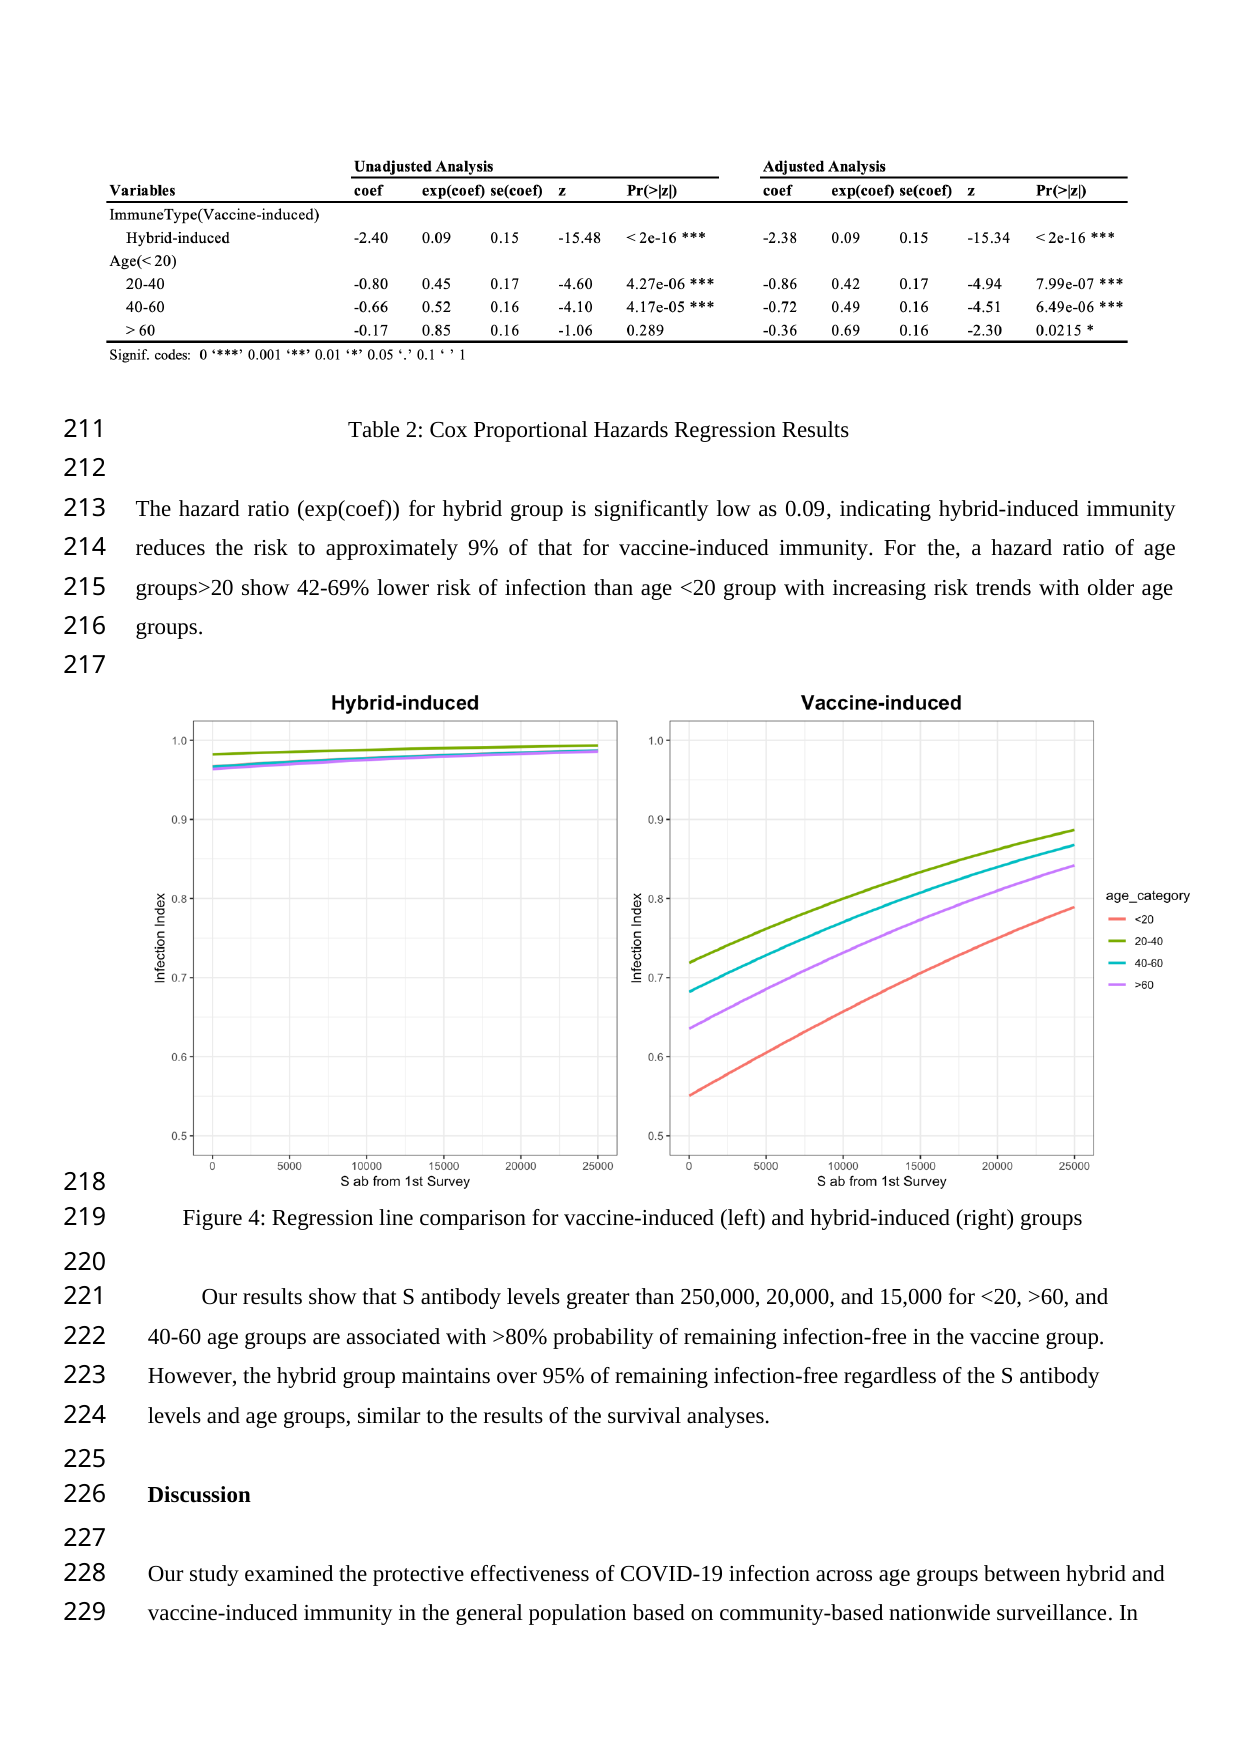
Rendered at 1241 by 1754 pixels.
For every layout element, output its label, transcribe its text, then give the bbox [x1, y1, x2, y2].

text Figure 4: Regression line comparison for vaccine-induced (left) and hybrid-induced (right) groups [148, 1204, 1118, 1231]
picture [152, 692, 1194, 1190]
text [148, 1560, 1176, 1626]
text Table 2: Cox Proportional Hazards Regression Results [348, 416, 1176, 442]
picture [106, 160, 1128, 363]
text Our results show that S antibody levels greater than 250,000, 20,000, and 15,000 for <20, >60, and 40-60 age groups are associated with >80% probability of remaining infection-free in the vaccine group. However, the hybrid group maintains over 95% of remaining infection-free regardless of the S antibody levels and age groups, similar to the results of the survival analyses. [148, 1283, 1118, 1428]
text The hazard ratio (exp(coef)) for hybrid group is significantly low as 0.09, indicating hybrid-induced immunity reduces the risk to approximately 9% of that for vaccine-induced immunity. For the, a hazard ratio of age groups>20 show 42-69% lower risk of infection than age <20 group with increasing risk trends with older age groups. [135, 494, 1176, 639]
subtitle Discussion [147, 1481, 1176, 1507]
